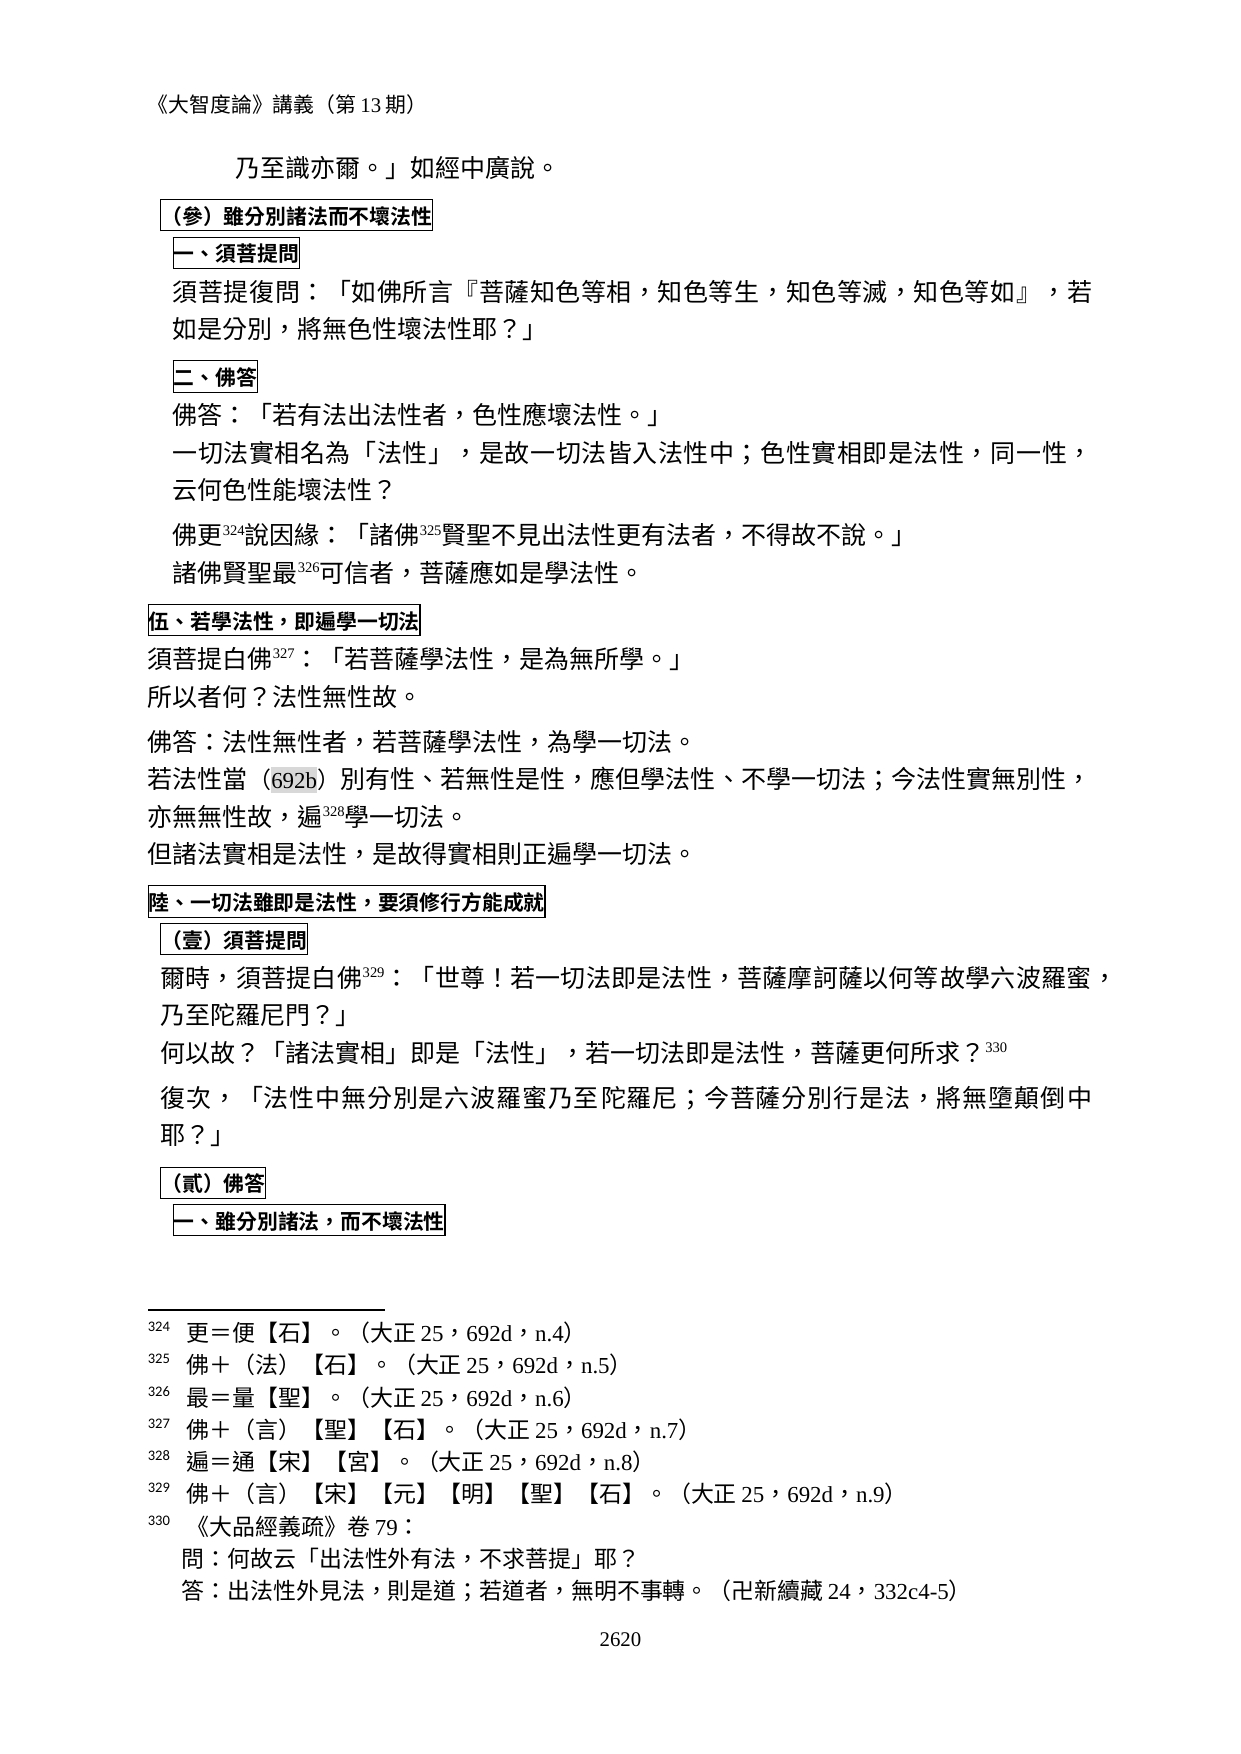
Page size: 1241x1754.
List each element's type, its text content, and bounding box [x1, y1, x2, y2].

text 諸佛賢聖最可信者，菩薩應如是學法性。 [173, 553, 1092, 590]
text （貳）佛答 [160, 1164, 1092, 1201]
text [235, 148, 1092, 185]
text 所以者何？法性無性故。 [148, 676, 1092, 714]
text 一切法實相名為「法性」，是故一切法皆入法性中；色性實相即是法性，同一性，云何色性能壞法性？ [173, 433, 1092, 508]
text （壹）須菩提問 [160, 920, 1092, 958]
text （參）雖分別諸法而不壞法性 [160, 196, 1092, 234]
text 伍、若學法性，即遍學一切法 [148, 601, 1092, 639]
text 佛答：「若有法出法性者，色性應壞法性。」 [173, 395, 1092, 433]
text 佛答：法性無性者，若菩薩學法性，為學一切法。 [148, 721, 1092, 759]
text 須菩提復問：「如佛所言『菩薩知色等相，知色等生，知色等滅，知色等如』，若如是分別，將無色性壞法性耶？」 [173, 271, 1092, 346]
text 一、雖分別諸法，而不壞法性 [173, 1201, 1092, 1239]
text 但諸法實相是法性，是故得實相則正遍學一切法。 [148, 834, 1092, 871]
text 陸、一切法雖即是法性，要須修行方能成就 [148, 883, 1092, 920]
text 須菩提白佛：「若菩薩學法性，是為無所學。」 [148, 639, 1092, 676]
text 復次，「法性中無分別是六波羅蜜乃至陀羅尼；今菩薩分別行是法，將無墮顛倒中耶？」 [160, 1078, 1092, 1153]
text 若法性當（692b）別有性、若無性是性，應但學法性、不學一切法；今法性實無別性，亦無無性故，遍學一切法。 [148, 759, 1092, 834]
text 一、須菩提問 [173, 234, 1092, 271]
text 二、佛答 [173, 358, 1092, 395]
text 爾時，須菩提白佛：「世尊！若一切法即是法性，菩薩摩訶薩以何等故學六波羅蜜，乃至陀羅尼門？」 [160, 958, 1092, 1033]
text 佛更說因緣：「諸佛賢聖不見出法性更有法者，不得故不說。」 [173, 515, 1092, 553]
text 何以故？「諸法實相」即是「法性」，若一切法即是法性，菩薩更何所求？ [160, 1033, 1092, 1070]
